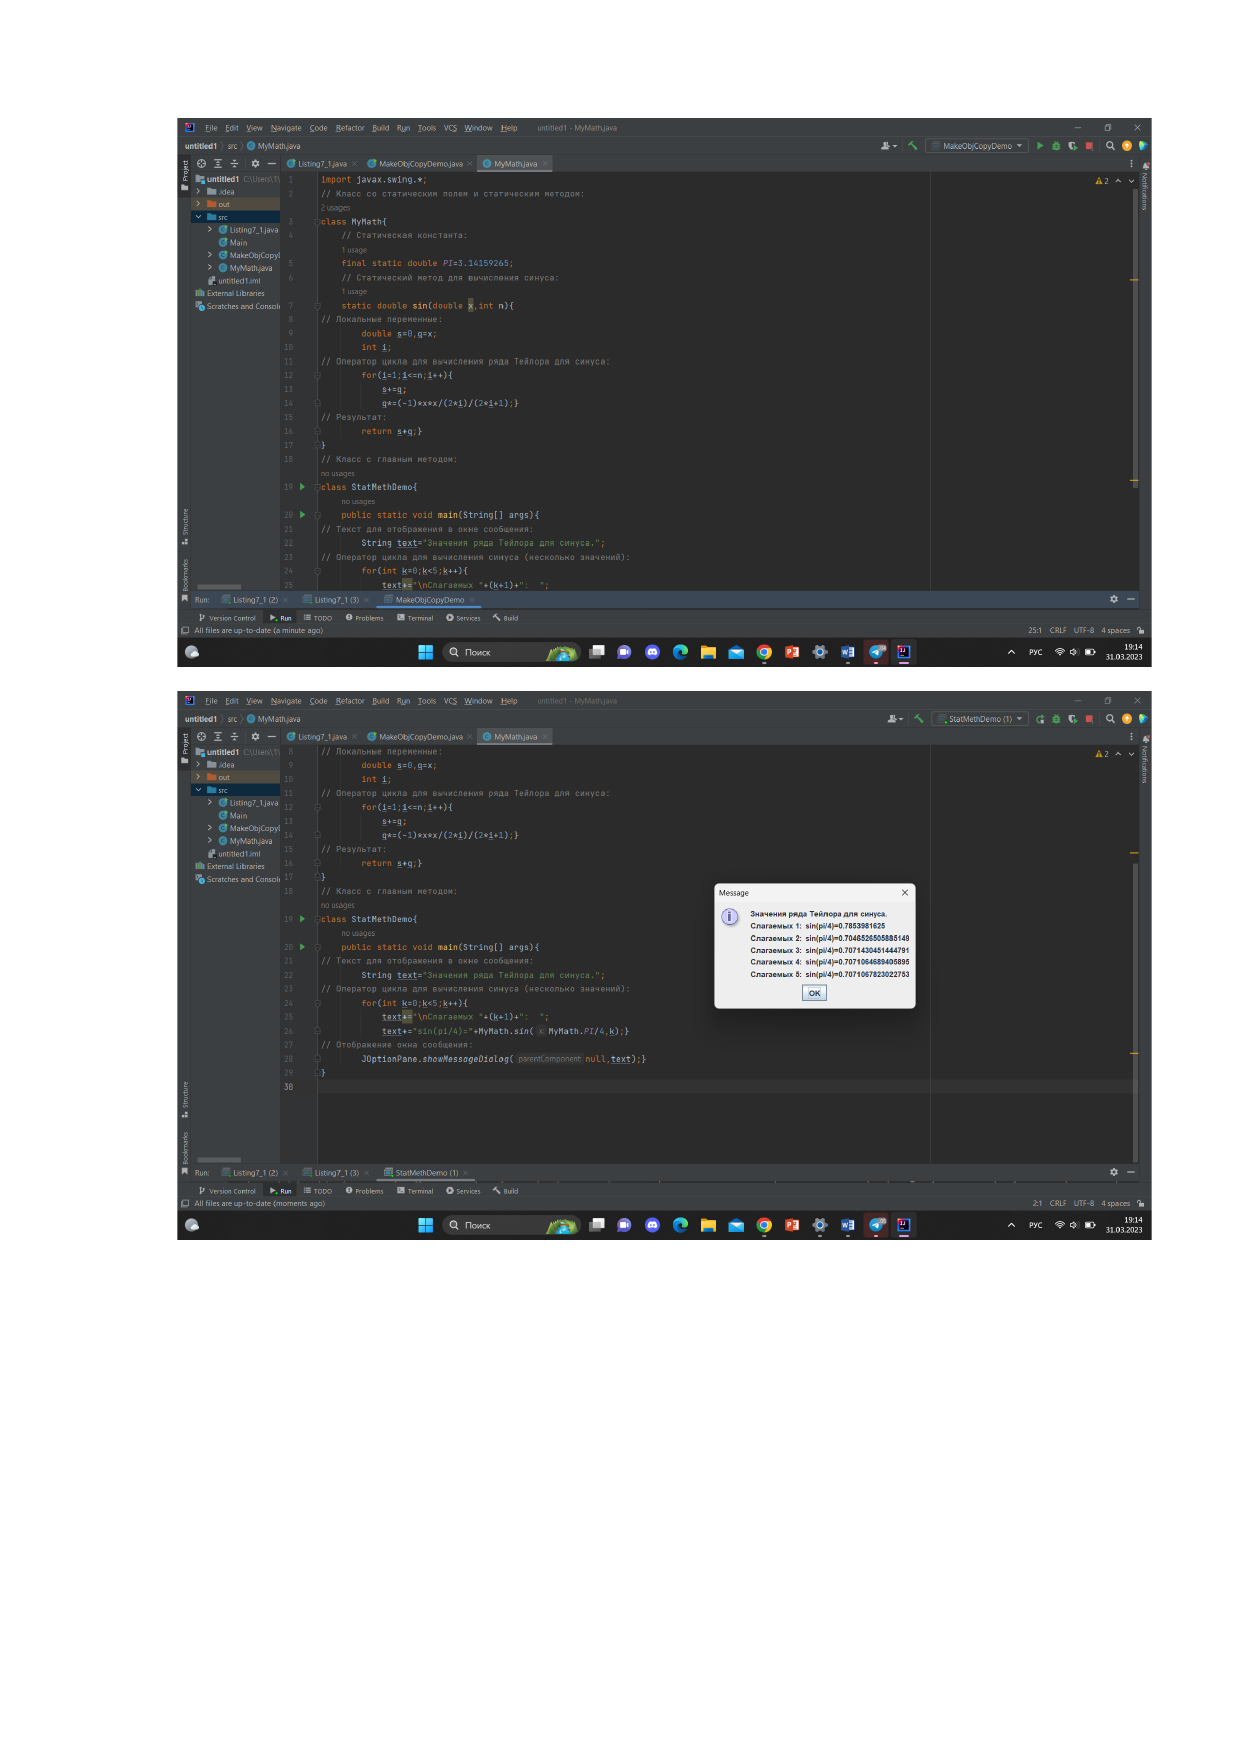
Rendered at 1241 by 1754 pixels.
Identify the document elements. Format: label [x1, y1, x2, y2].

picture [177, 691, 1152, 1240]
picture [177, 118, 1152, 667]
